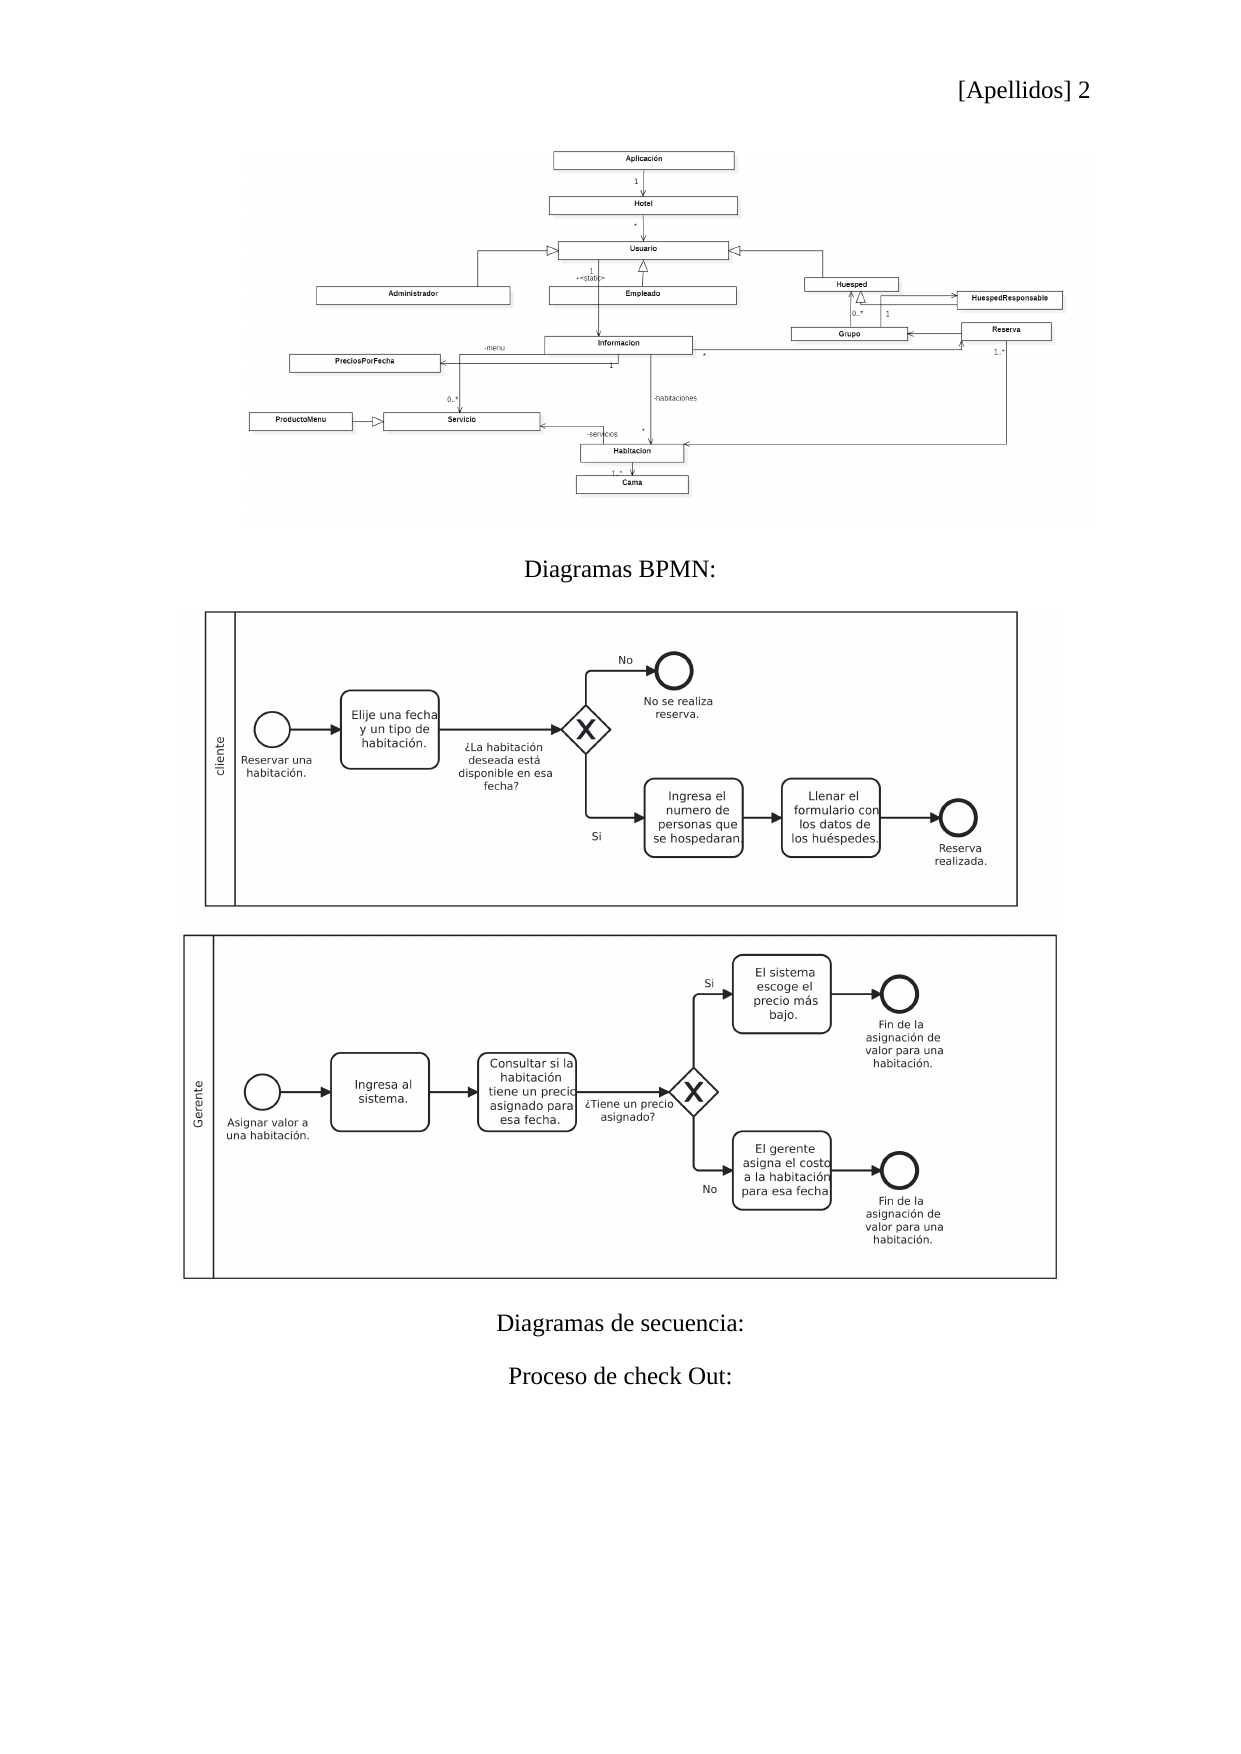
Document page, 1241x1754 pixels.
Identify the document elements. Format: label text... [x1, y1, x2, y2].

text Diagramas de secuencia: [150, 1308, 1090, 1337]
text Diagramas BPMN: [150, 554, 1090, 583]
text Proceso de check Out: [150, 1361, 1090, 1390]
